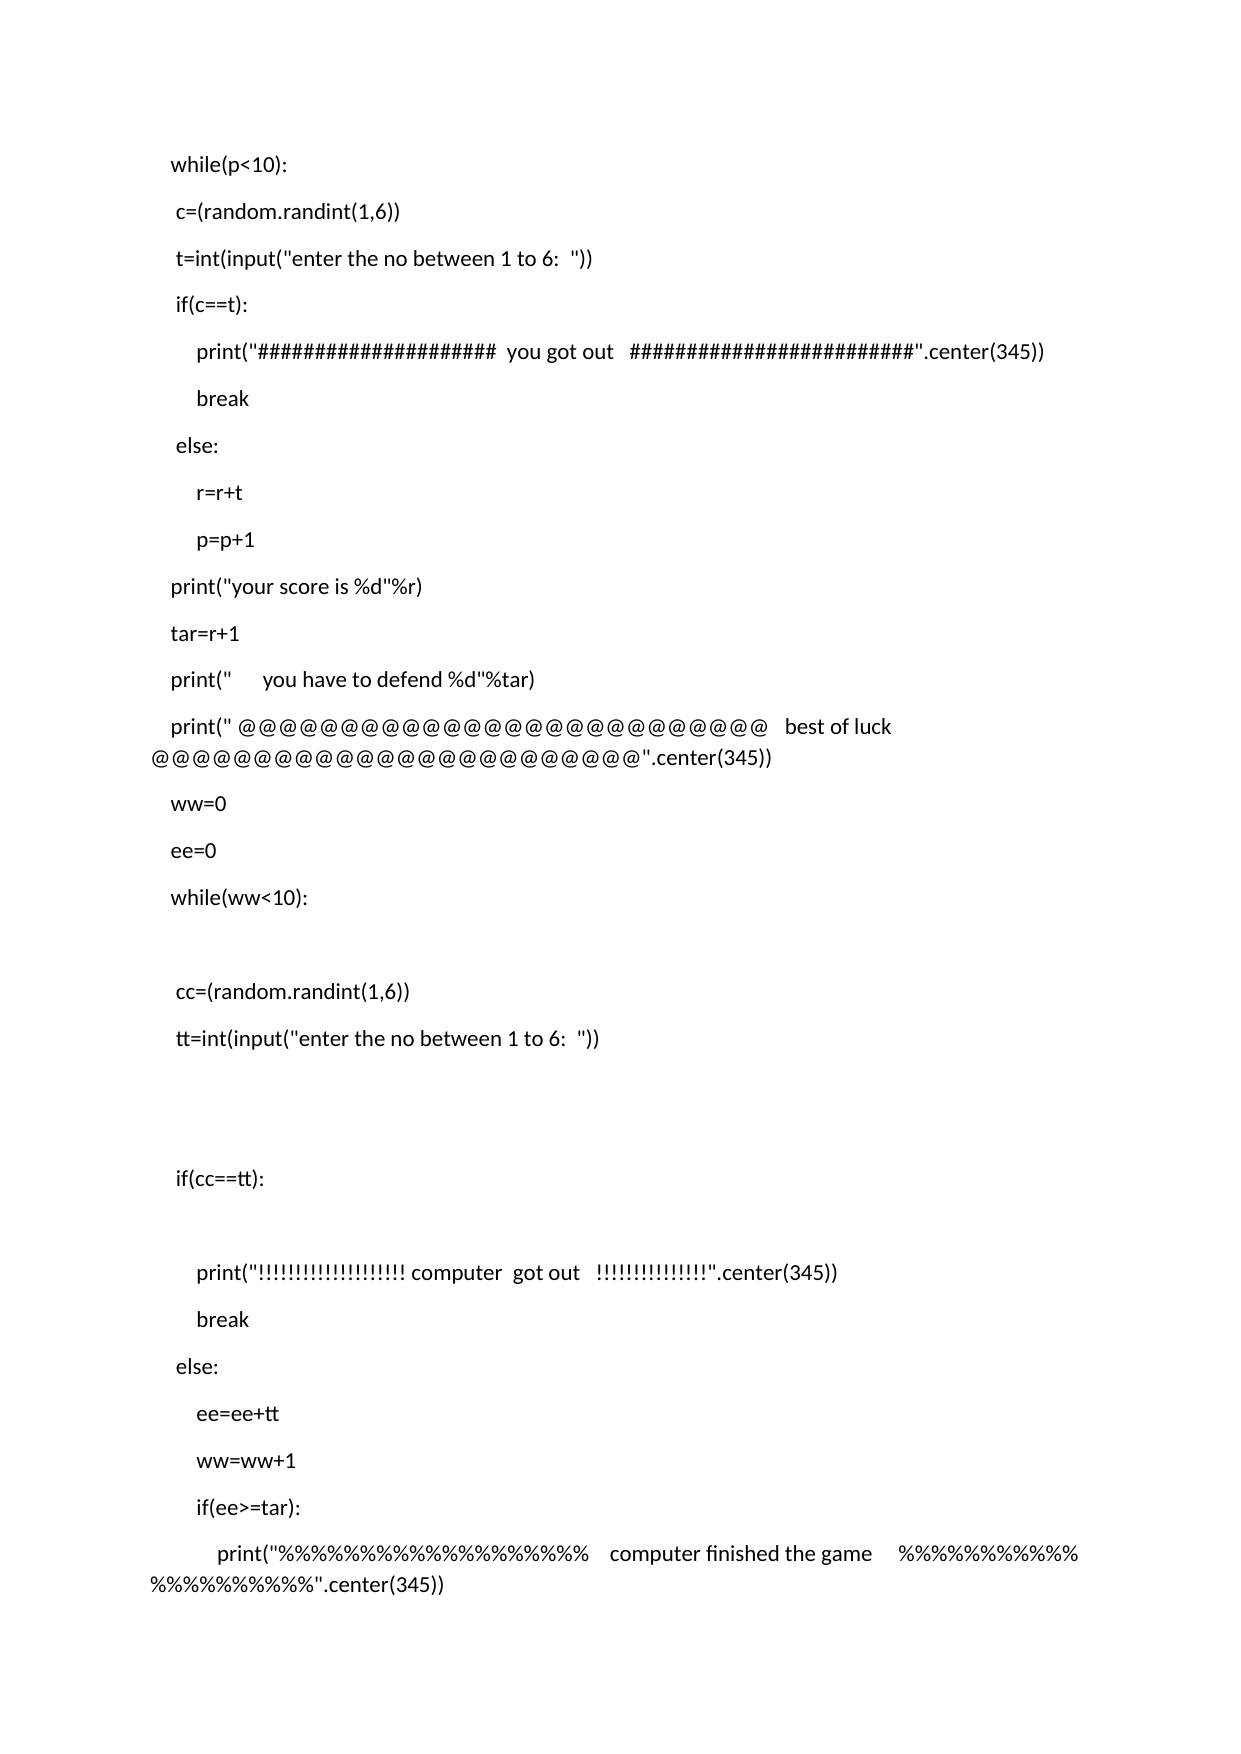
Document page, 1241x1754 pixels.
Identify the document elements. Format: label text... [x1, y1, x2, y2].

text if(cc==tt): [150, 1164, 1090, 1193]
text else: [150, 431, 1090, 459]
text ee=ee+tt [150, 1399, 1090, 1427]
text t=int(input("enter the no between 1 to 6: ")) [150, 244, 1090, 272]
text print("%%%%%%%%%%%%%%%%%%% computer finished the game %%%%%%%%%%%%%%%%%%%%%".center(345)) [150, 1539, 1090, 1598]
text if(c==t): [150, 291, 1090, 319]
text print("##################### you got out #########################".center(345)) [150, 337, 1090, 366]
text p=p+1 [150, 525, 1090, 553]
text print(" @@@@@@@@@@@@@@@@@@@@@@@@@@ best of luck @@@@@@@@@@@@@@@@@@@@@@@@".center(345)) [150, 712, 1090, 771]
text ww=ww+1 [150, 1446, 1090, 1474]
text print("!!!!!!!!!!!!!!!!!!!! computer got out !!!!!!!!!!!!!!!".center(345)) [150, 1258, 1090, 1286]
text while(p<10): [150, 150, 1090, 178]
text break [150, 1305, 1090, 1333]
text ee=0 [150, 836, 1090, 864]
text c=(random.randint(1,6)) [150, 197, 1090, 225]
text break [150, 384, 1090, 412]
text tar=r+1 [150, 619, 1090, 647]
text if(ee>=tar): [150, 1493, 1090, 1521]
text else: [150, 1352, 1090, 1380]
text tt=int(input("enter the no between 1 to 6: ")) [150, 1024, 1090, 1052]
text print("your score is %d"%r) [150, 572, 1090, 600]
text print(" you have to defend %d"%tar) [150, 666, 1090, 694]
text cc=(random.randint(1,6)) [150, 977, 1090, 1005]
text ww=0 [150, 789, 1090, 818]
text r=r+t [150, 478, 1090, 506]
text while(ww<10): [150, 883, 1090, 911]
